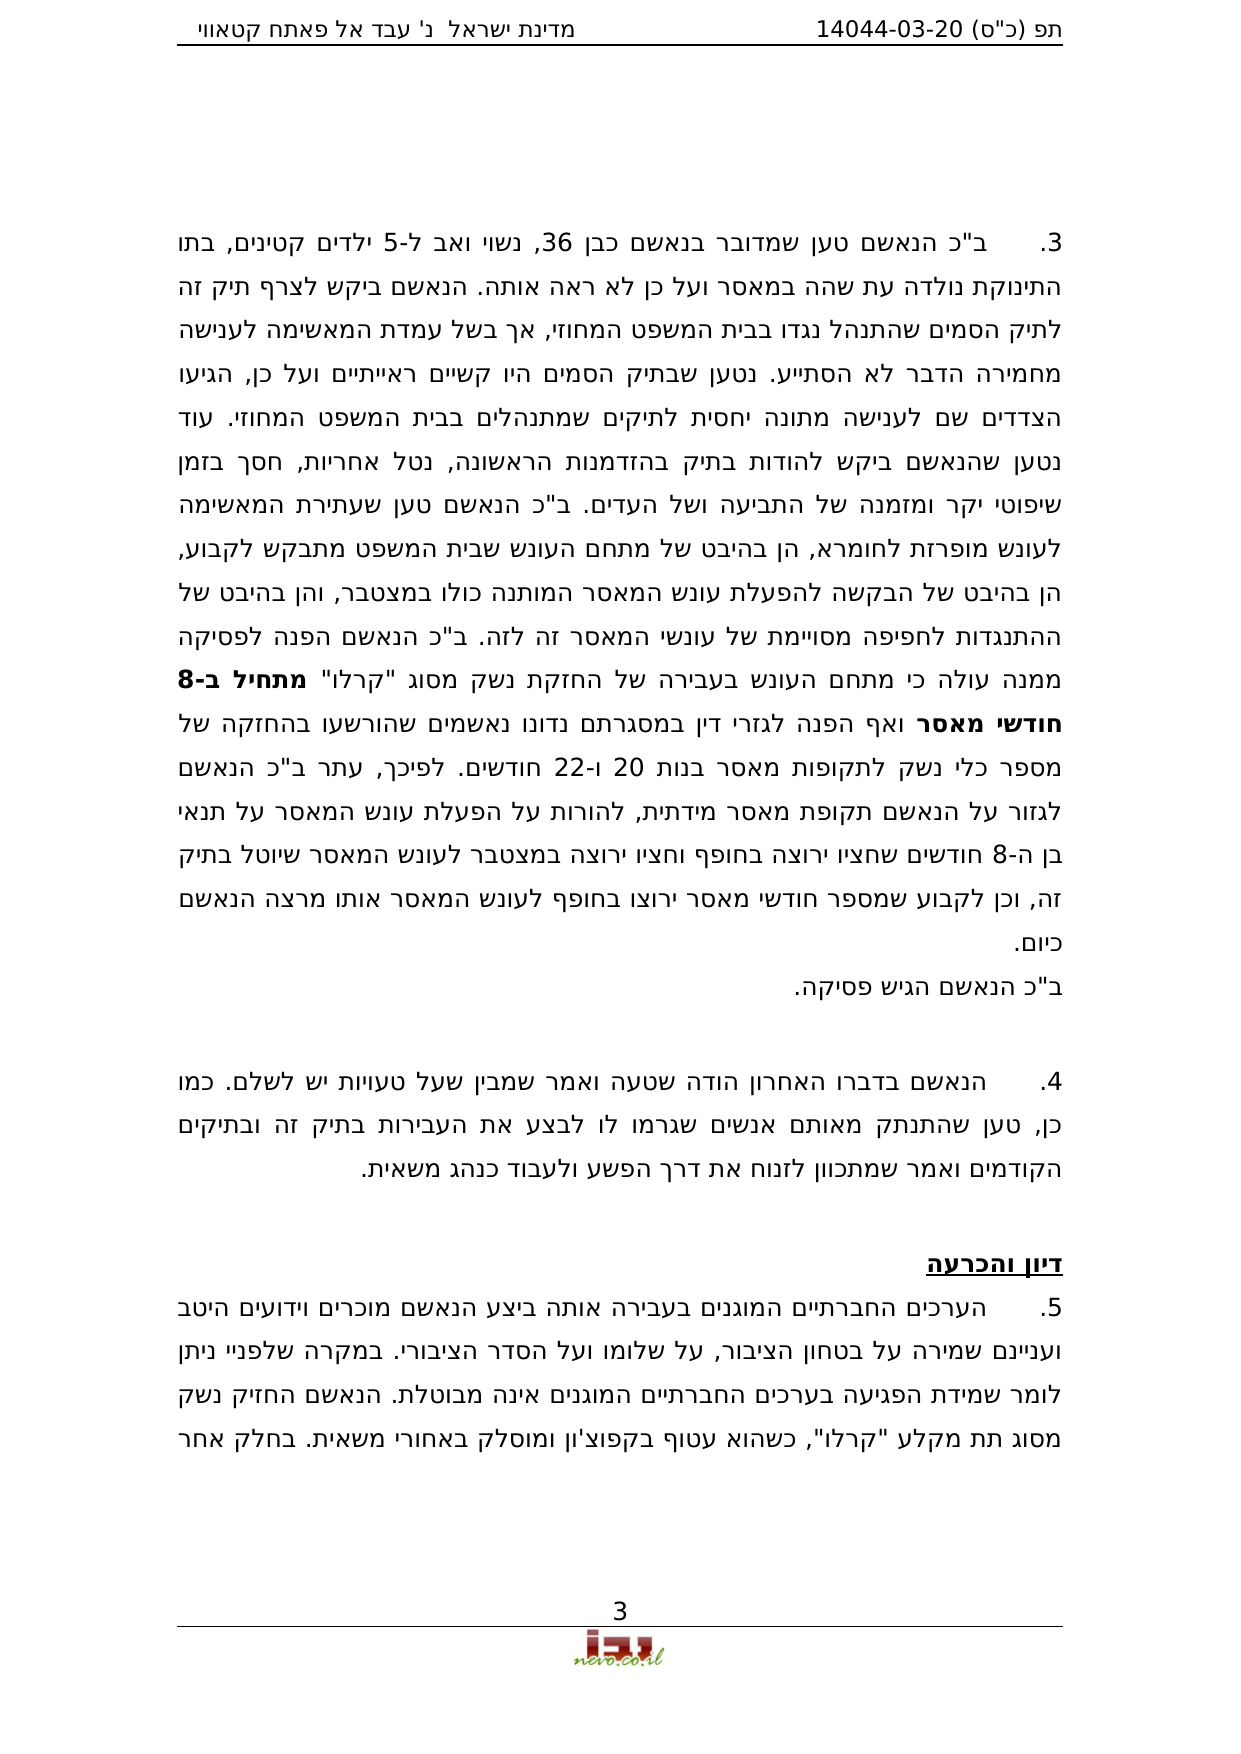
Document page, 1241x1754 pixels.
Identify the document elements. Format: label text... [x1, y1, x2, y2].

text דיון והכרעה [177, 1249, 1063, 1278]
text 4. הנאשם בדברו האחרון הודה שטעה ואמר שמבין שעל טעויות יש לשלם. כמו כן, טען שהתנתק מאותם אנשים שגרמו לו לבצע את העבירות בתיק זה ובתיקים הקודמים ואמר שמתכוון לזנוח את דרך הפשע ולעבוד כנהג משאית. [177, 1067, 1063, 1183]
picture [574, 1629, 666, 1667]
text ב"כ הנאשם הגיש פסיקה. [177, 972, 1063, 1001]
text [177, 1293, 1063, 1453]
text 3. ב"כ הנאשם טען שמדובר בנאשם כבן 36, נשוי ואב ל-5 ילדים קטינים, בתו התינוקת נולדה עת שהה במאסר ועל כן לא ראה אותה. הנאשם ביקש לצרף תיק זה לתיק הסמים שהתנהל נגדו בבית המשפט המחוזי, אך בשל עמדת המאשימה לענישה מחמירה הדבר לא הסתייע. נטען שבתיק הסמים היו קשיים ראייתיים ועל כן, הגיעו הצדדים שם לענישה מתונה יחסית לתיקים שמתנהלים בבית המשפט המחוזי. עוד נטען שהנאשם ביקש להודות בתיק בהזדמנות הראשונה, נטל אחריות, חסך בזמן שיפוטי יקר ומזמנה של התביעה ושל העדים. ב"כ הנאשם טען שעתירת המאשימה לעונש מופרזת לחומרא, הן בהיבט של מתחם העונש שבית המשפט מתבקש לקבוע, הן בהיבט של הבקשה להפעלת עונש המאסר המותנה כולו במצטבר, והן בהיבט של ההתנגדות לחפיפה מסויימת של עונשי המאסר זה לזה. ב"כ הנאשם הפנה לפסיקה ממנה עולה כי מתחם העונש בעבירה של החזקת נשק מסוג "קרלו" מתחיל ב-8 חודשי מאסר ואף הפנה לגזרי דין במסגרתם נדונו נאשמים שהורשעו בהחזקה של מספר כלי נשק לתקופות מאסר בנות 20 ו-22 חודשים. לפיכך, עתר ב"כ הנאשם לגזור על הנאשם תקופת מאסר מידתית, להורות על הפעלת עונש המאסר על תנאי בן ה-8 חודשים שחציו ירוצה בחופף וחציו ירוצה במצטבר לעונש המאסר שיוטל בתיק זה, וכן לקבוע שמספר חודשי מאסר ירוצו בחופף לעונש המאסר אותו מרצה הנאשם כיום. [177, 228, 1063, 957]
